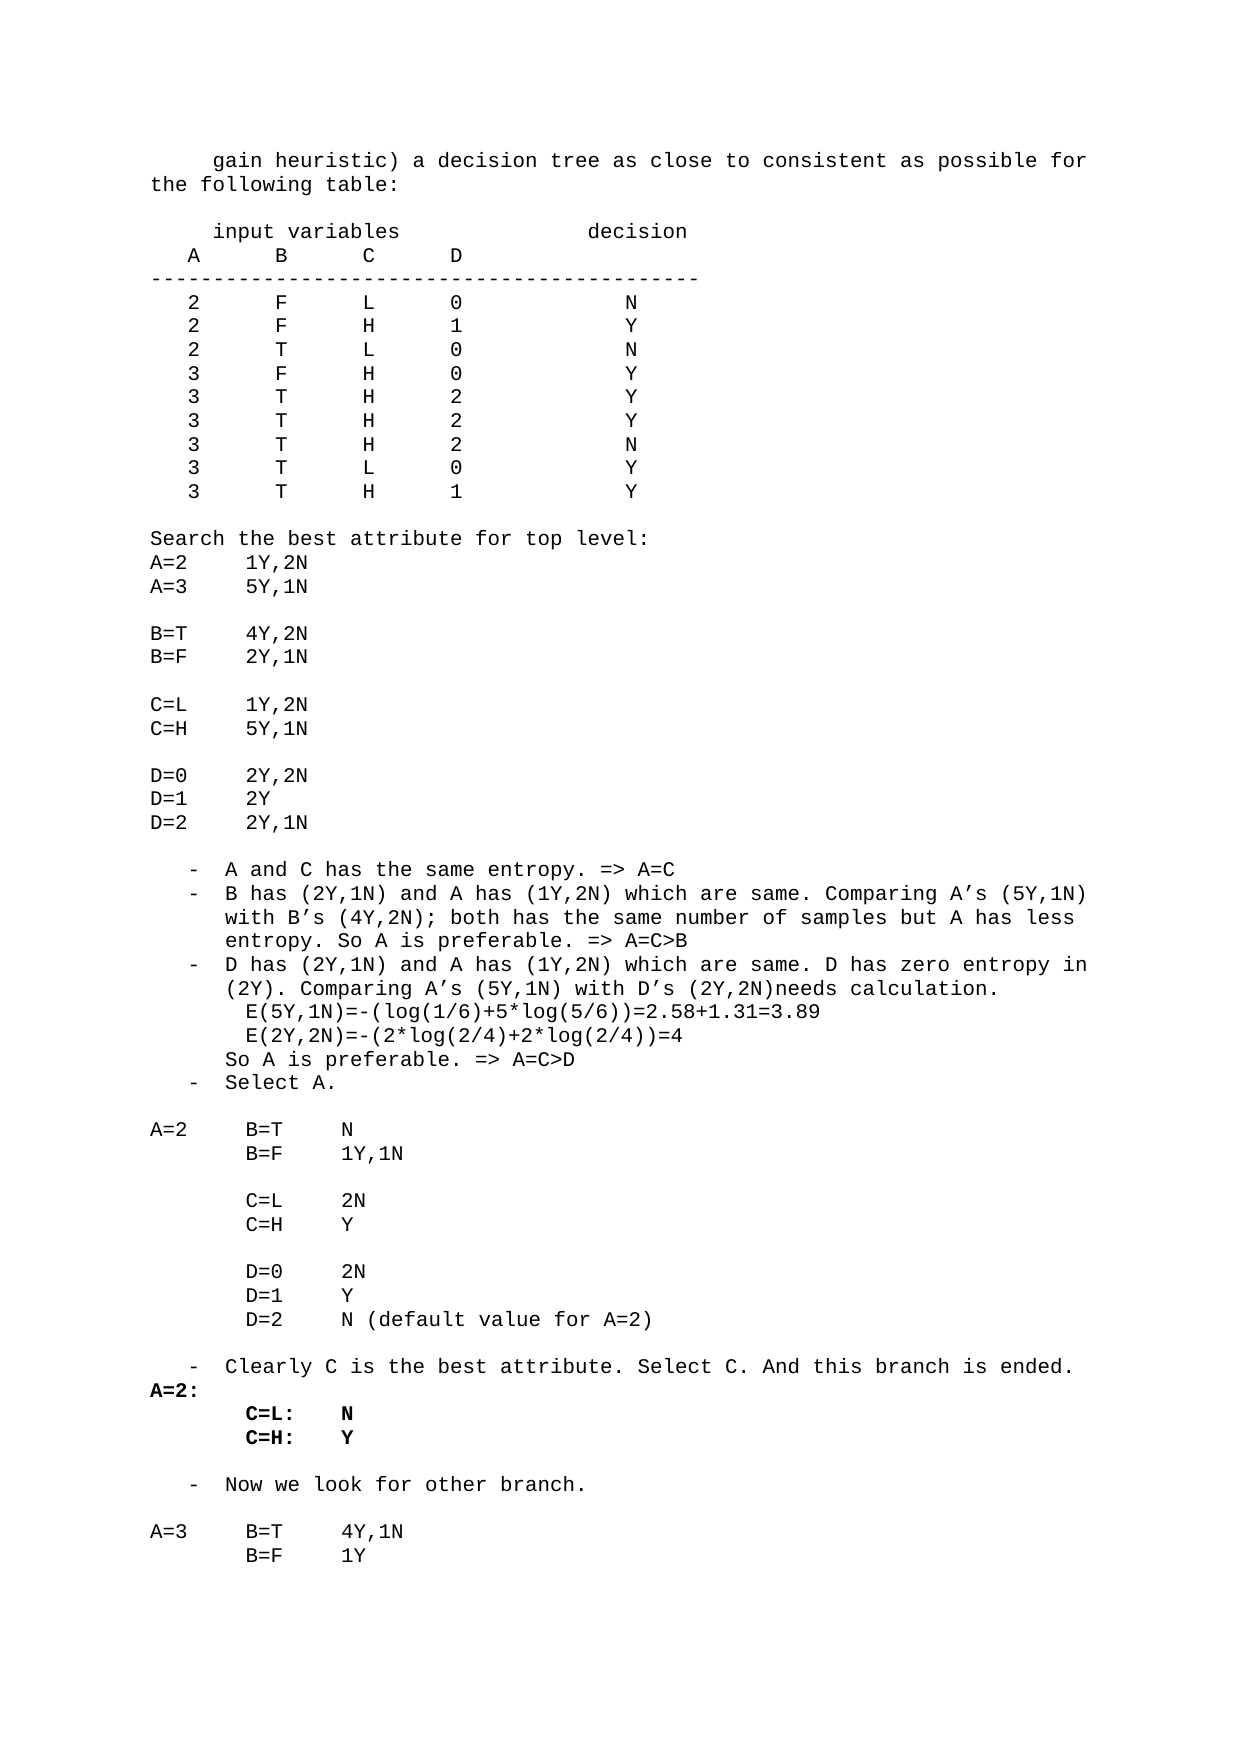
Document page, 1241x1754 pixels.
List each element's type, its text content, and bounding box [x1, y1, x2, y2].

text -------------------------------------------- [150, 268, 1090, 292]
text 3 T H 2 Y [150, 386, 1090, 410]
text gain heuristic) a decision tree as close to consistent as possible for the following table: [150, 150, 1090, 197]
text A=3 5Y,1N [150, 576, 1090, 599]
text D=2 2Y,1N [150, 812, 1090, 836]
text D=0 2Y,2N [150, 765, 1090, 788]
list E(2Y,2N)=-(2*log(2/4)+2*log(2/4))=4 [225, 1025, 1090, 1048]
list Clearly C is the best attribute. Select C. And this branch is ended. [187, 1356, 1090, 1379]
list Select A. [187, 1072, 1090, 1096]
text C=H 5Y,1N [150, 717, 1090, 741]
list Now we look for other branch. [187, 1474, 1090, 1498]
text A=2 B=T N [150, 1119, 1090, 1143]
text 3 T H 2 Y [150, 410, 1090, 434]
text 3 T H 2 N [150, 434, 1090, 457]
text A=2: [150, 1379, 1090, 1403]
text 3 F H 0 Y [150, 363, 1090, 386]
text B=F 1Y,1N [150, 1143, 1090, 1167]
text C=L 2N [150, 1190, 1090, 1214]
text 3 T H 1 Y [150, 481, 1090, 505]
text D=1 2Y [150, 788, 1090, 812]
text 2 T L 0 N [150, 339, 1090, 363]
text D=1 Y [150, 1285, 1090, 1309]
text A B C D [150, 244, 1090, 268]
list E(5Y,1N)=-(log(1/6)+5*log(5/6))=2.58+1.31=3.89 [225, 1001, 1090, 1025]
text C=H Y [150, 1214, 1090, 1238]
text 2 F H 1 Y [150, 316, 1090, 339]
text A=3 B=T 4Y,1N [150, 1521, 1090, 1545]
list So A is preferable. => A=C>D [225, 1048, 1090, 1072]
text D=0 2N [150, 1261, 1090, 1285]
text C=L 1Y,2N [150, 694, 1090, 717]
text 3 T L 0 Y [150, 457, 1090, 481]
text B=T 4Y,2N [150, 623, 1090, 647]
text input variables decision [150, 221, 1090, 244]
text B=F 2Y,1N [150, 647, 1090, 670]
list D has (2Y,1N) and A has (1Y,2N) which are same. D has zero entropy in (2Y). Comparing A’s (5Y,1N) with D’s (2Y,2N)needs calculation. [187, 954, 1090, 1001]
text D=2 N (default value for A=2) [150, 1309, 1090, 1332]
text B=F 1Y [150, 1545, 1090, 1569]
list A and C has the same entropy. => A=C [187, 859, 1090, 883]
text C=H: Y [150, 1427, 1090, 1451]
list B has (2Y,1N) and A has (1Y,2N) which are same. Comparing A’s (5Y,1N) with B’s (4Y,2N); both has the same number of samples but A has less entropy. So A is preferable. => A=C>B [187, 883, 1090, 954]
text C=L: N [150, 1403, 1090, 1427]
text 2 F L 0 N [150, 292, 1090, 316]
text Search the best attribute for top level: [150, 528, 1090, 552]
text A=2 1Y,2N [150, 552, 1090, 576]
